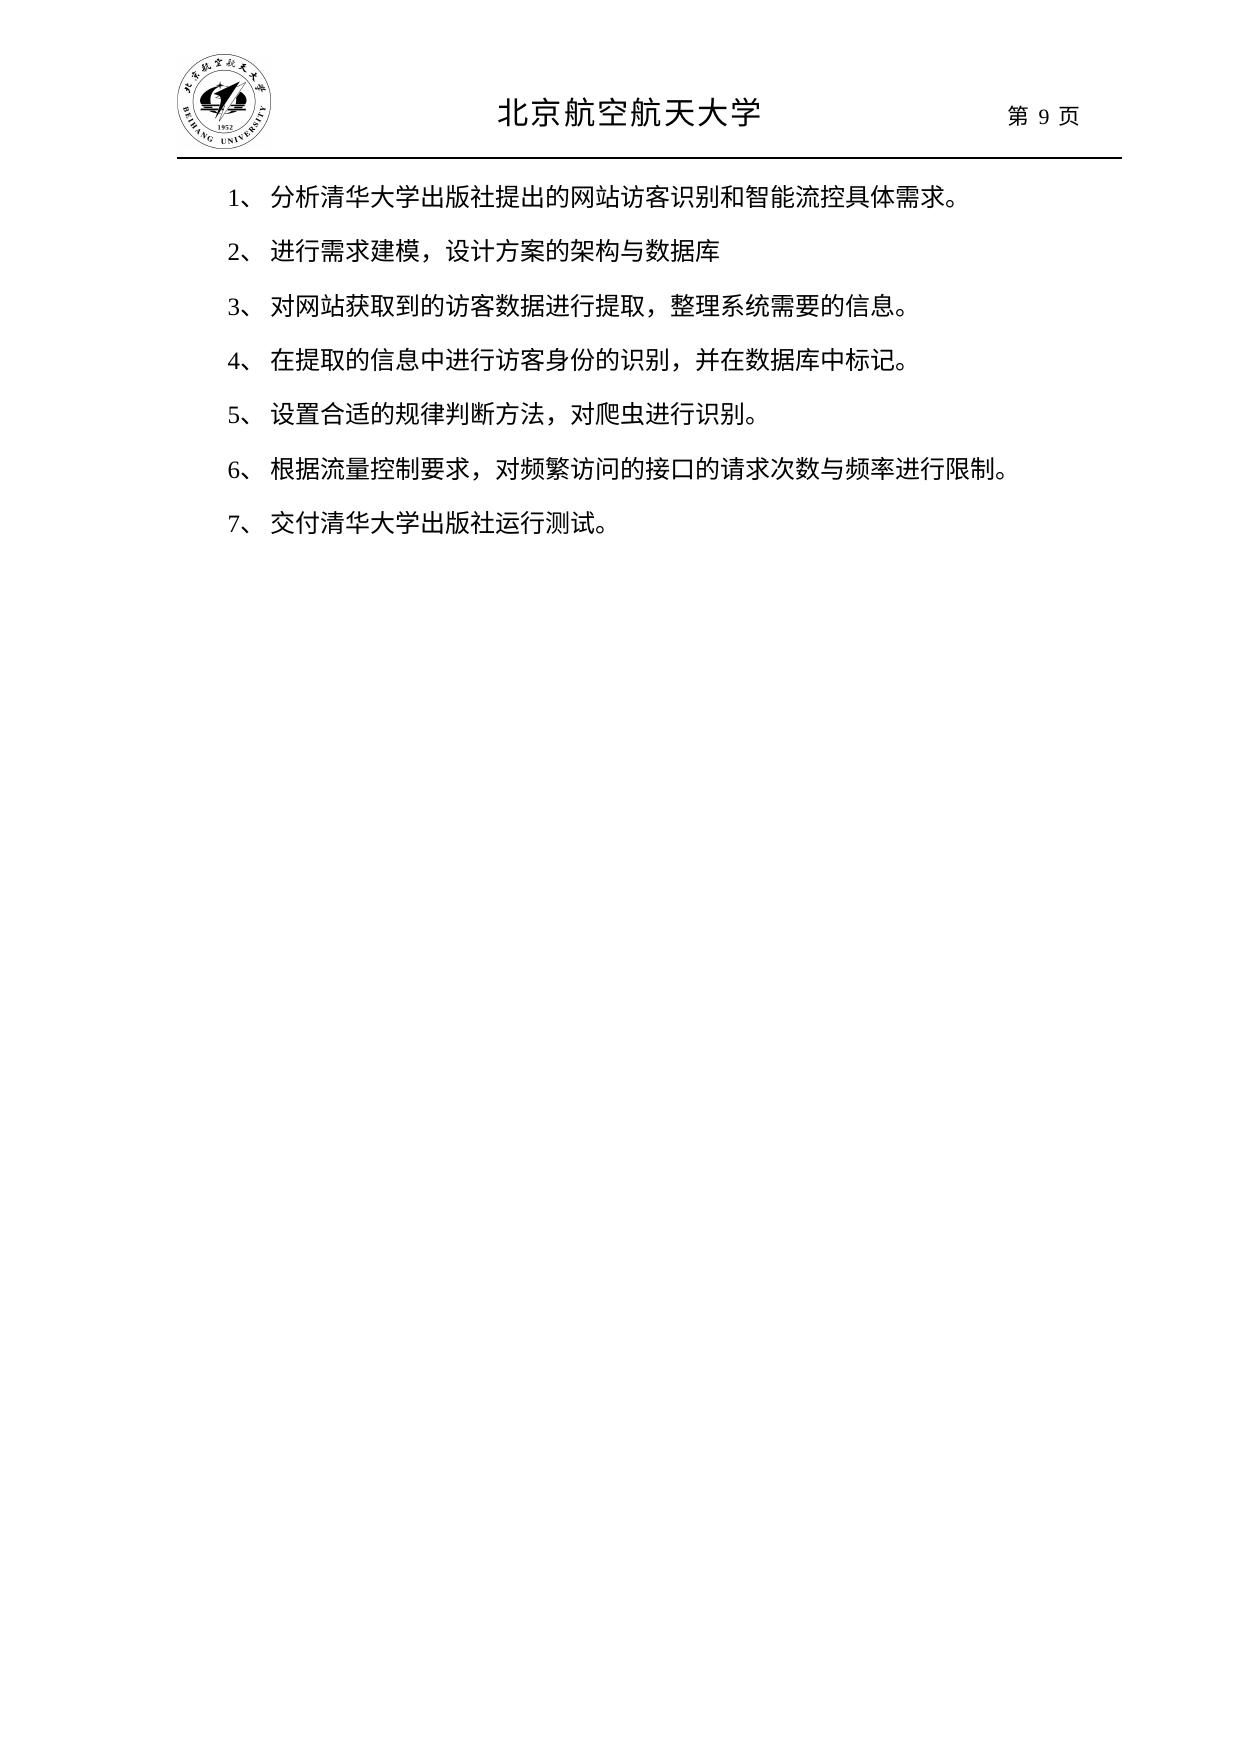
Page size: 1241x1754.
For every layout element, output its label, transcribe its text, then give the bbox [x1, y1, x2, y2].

text 进行需求建模，设计方案的架构与数据库 [177, 232, 1122, 268]
text 在提取的信息中进行访客身份的识别，并在数据库中标记。 [177, 340, 1122, 377]
picture [177, 54, 271, 149]
text 对网站获取到的访客数据进行提取，整理系统需要的信息。 [177, 286, 1122, 322]
text 分析清华大学出版社提出的网站访客识别和智能流控具体需求。 [177, 177, 1122, 213]
text 交付清华大学出版社运行测试。 [177, 503, 1122, 540]
text 根据流量控制要求，对频繁访问的接口的请求次数与频率进行限制。 [177, 449, 1122, 485]
text 设置合适的规律判断方法，对爬虫进行识别。 [177, 395, 1122, 431]
